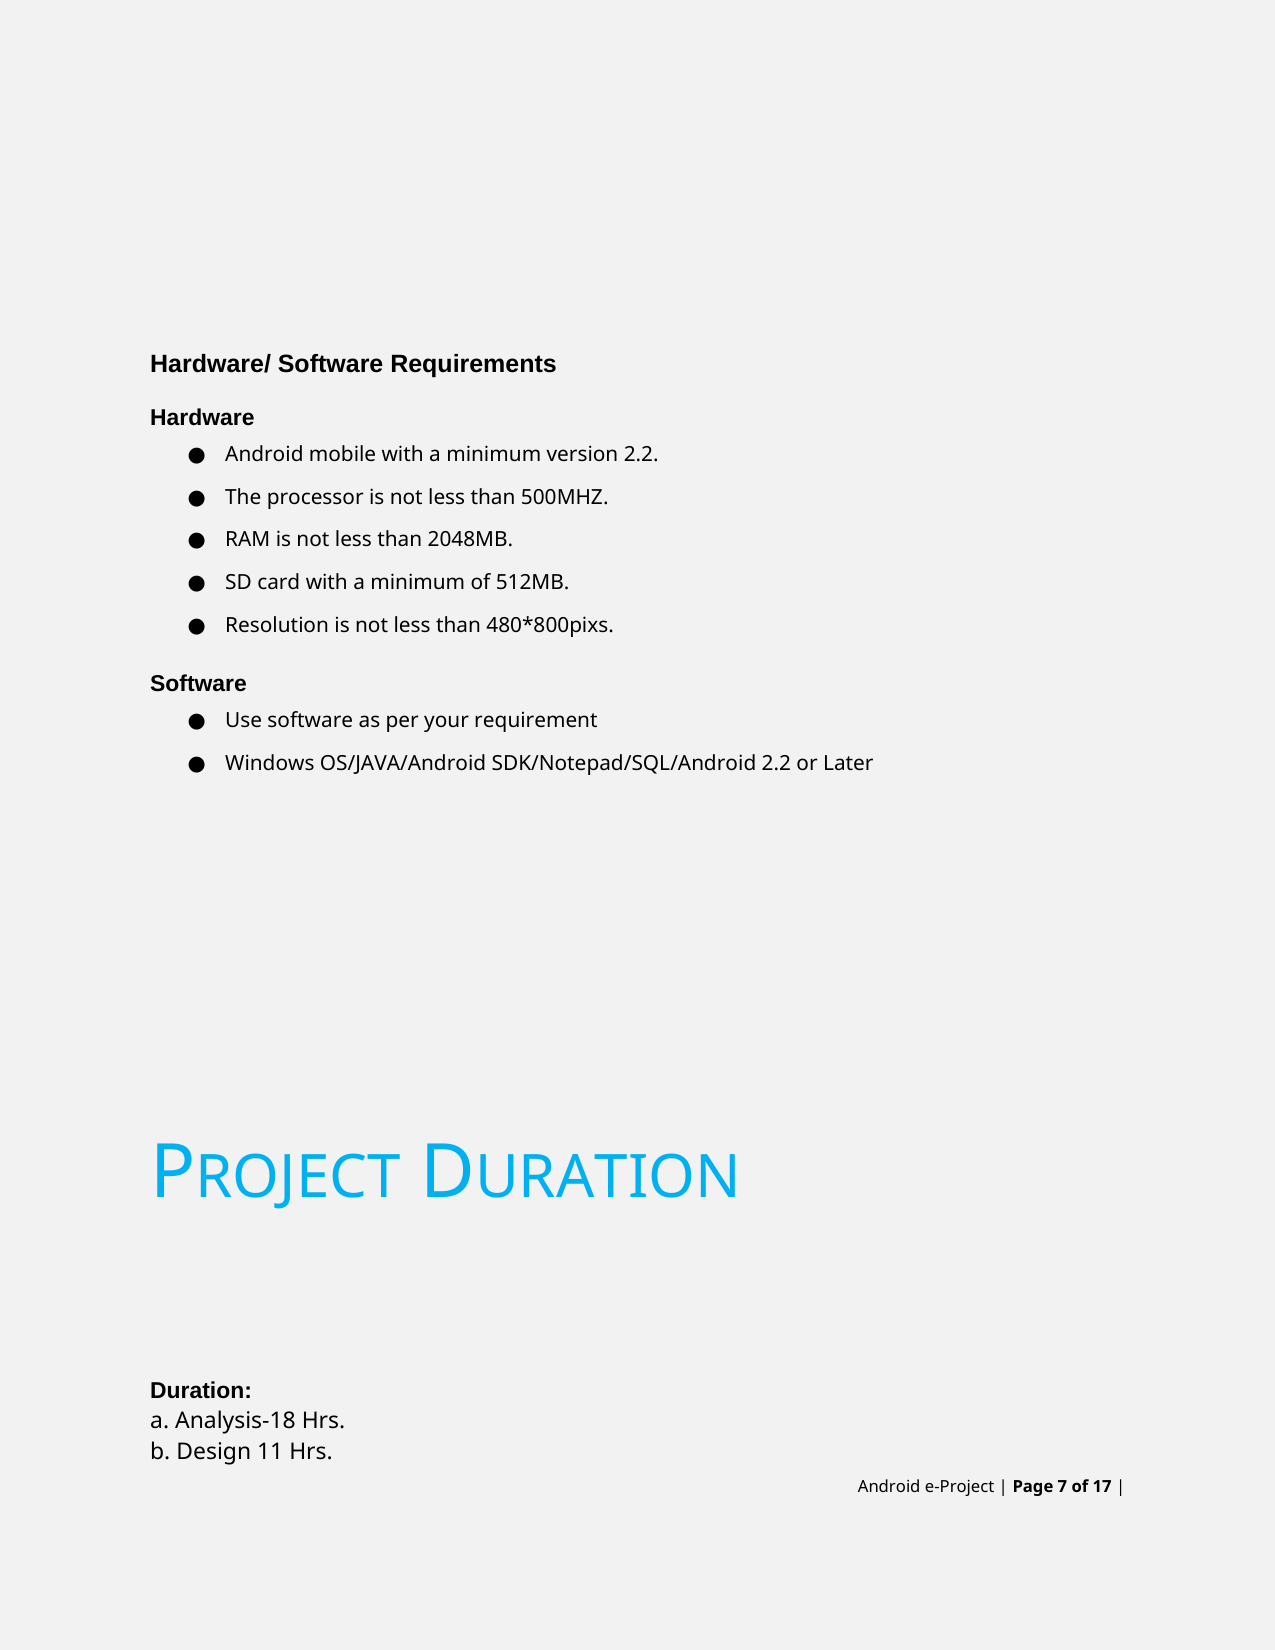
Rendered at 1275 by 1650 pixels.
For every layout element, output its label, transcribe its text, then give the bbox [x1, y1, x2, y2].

text Project Duration [150, 1117, 1125, 1219]
text a. Analysis-18 Hrs. [150, 1404, 1125, 1435]
list Android mobile with a minimum version 2.2. [187, 431, 1125, 473]
text Hardware/ Software Requirements [150, 349, 1125, 378]
text b. Design 11 Hrs. [150, 1435, 1125, 1466]
list Use software as per your requirement [187, 697, 1125, 739]
list Resolution is not less than 480*800pixs. [187, 601, 1125, 644]
text Hardware [150, 404, 1125, 431]
text Software [150, 670, 1125, 697]
list Windows OS/JAVA/Android SDK/Notepad/SQL/Android 2.2 or Later [187, 739, 1125, 782]
text Duration: [150, 1377, 1125, 1404]
list SD card with a minimum of 512MB. [187, 559, 1125, 601]
list RAM is not less than 2048MB. [187, 516, 1125, 559]
list The processor is not less than 500MHZ. [187, 473, 1125, 516]
